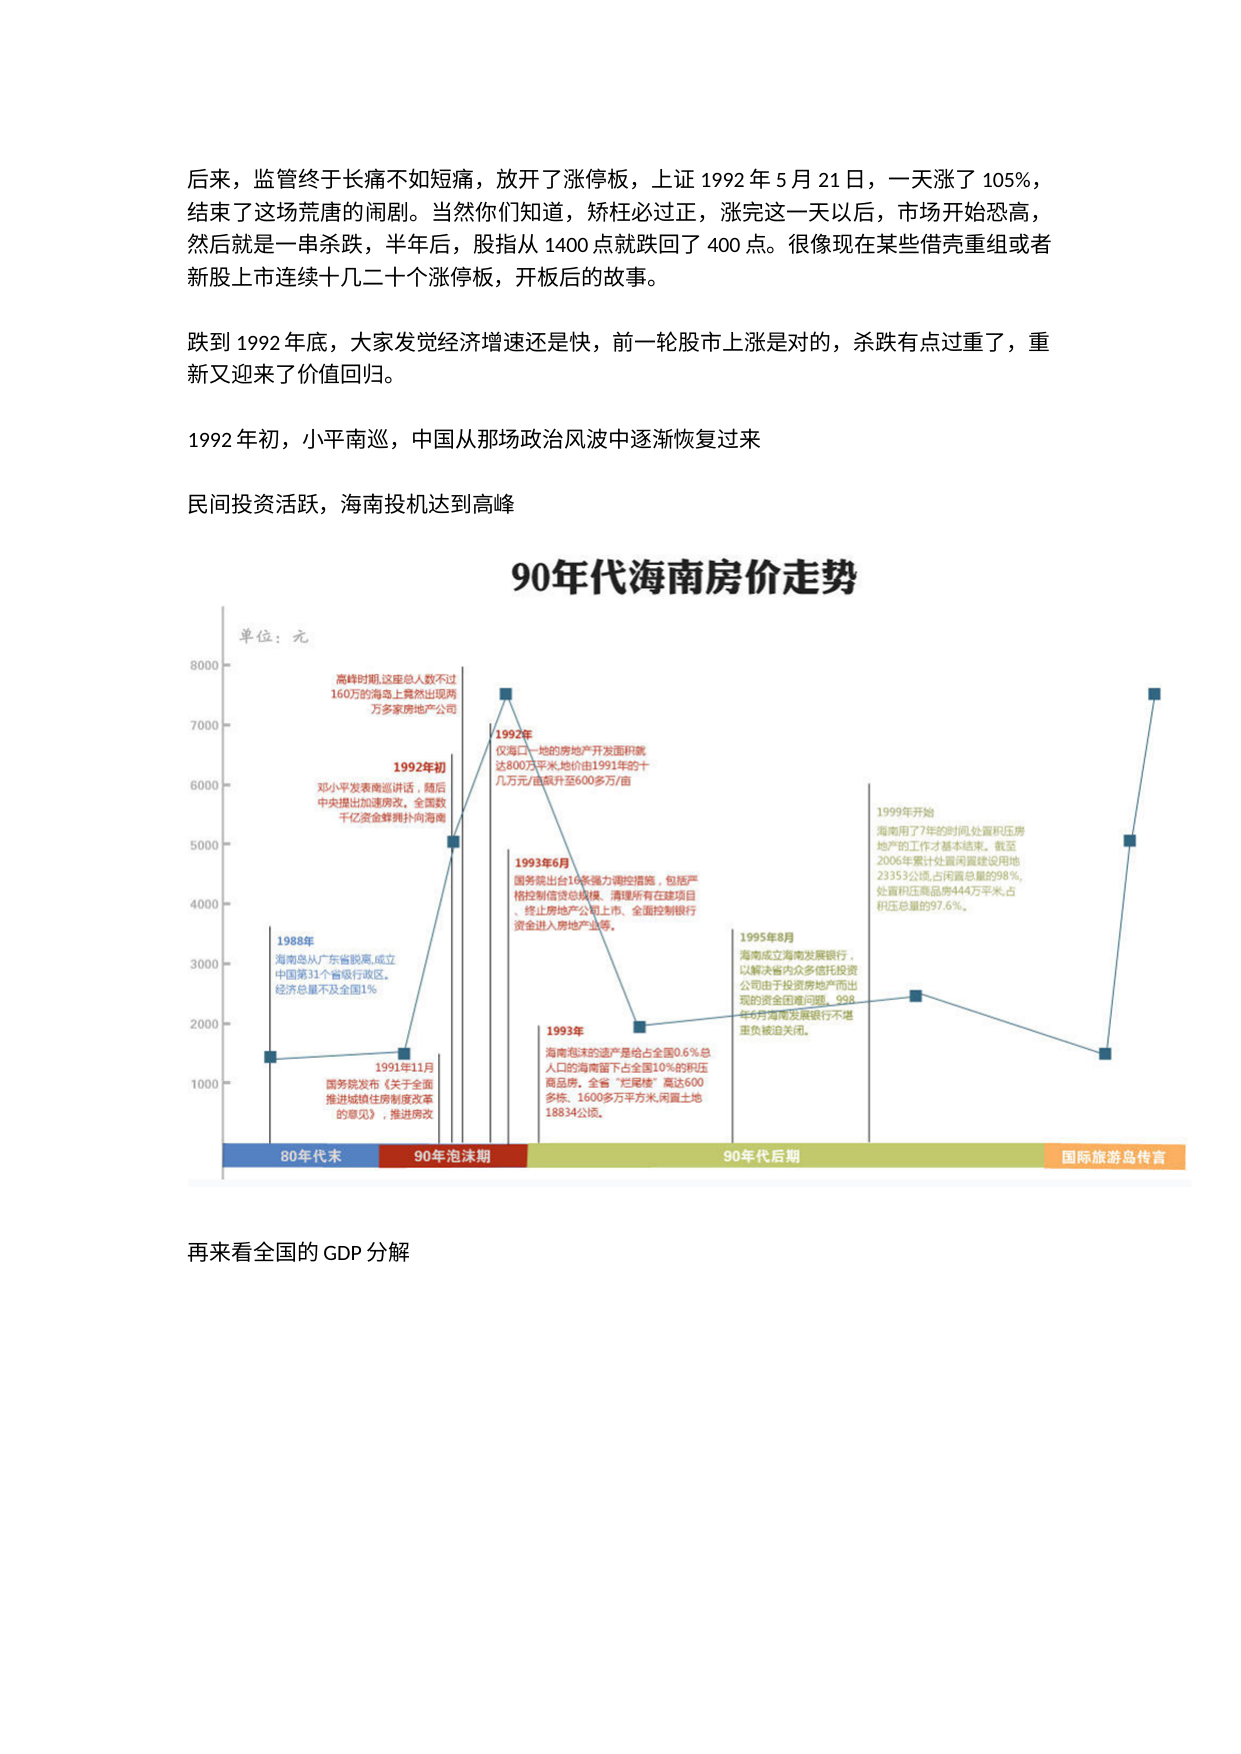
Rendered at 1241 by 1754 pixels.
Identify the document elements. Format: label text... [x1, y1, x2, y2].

text 民间投资活跃，海南投机达到高峰 [187, 487, 1053, 519]
text 再来看全国的GDP分解 [187, 1234, 1053, 1267]
text 跌到1992年底，大家发觉经济增速还是快，前一轮股市上涨是对的，杀跌有点过重了，重新又迎来了价值回归。 [187, 324, 1053, 389]
text 后来，监管终于长痛不如短痛，放开了涨停板，上证1992年5月21日，一天涨了105%，结束了这场荒唐的闹剧。当然你们知道，矫枉必过正，涨完这一天以后，市场开始恐高，然后就是一串杀跌，半年后，股指从1400点就跌回了400点。很像现在某些借壳重组或者新股上市连续十几二十个涨停板，开板后的故事。 [187, 162, 1053, 292]
text 1992年初，小平南巡，中国从那场政治风波中逐渐恢复过来 [187, 422, 1053, 454]
picture [187, 552, 1192, 1187]
